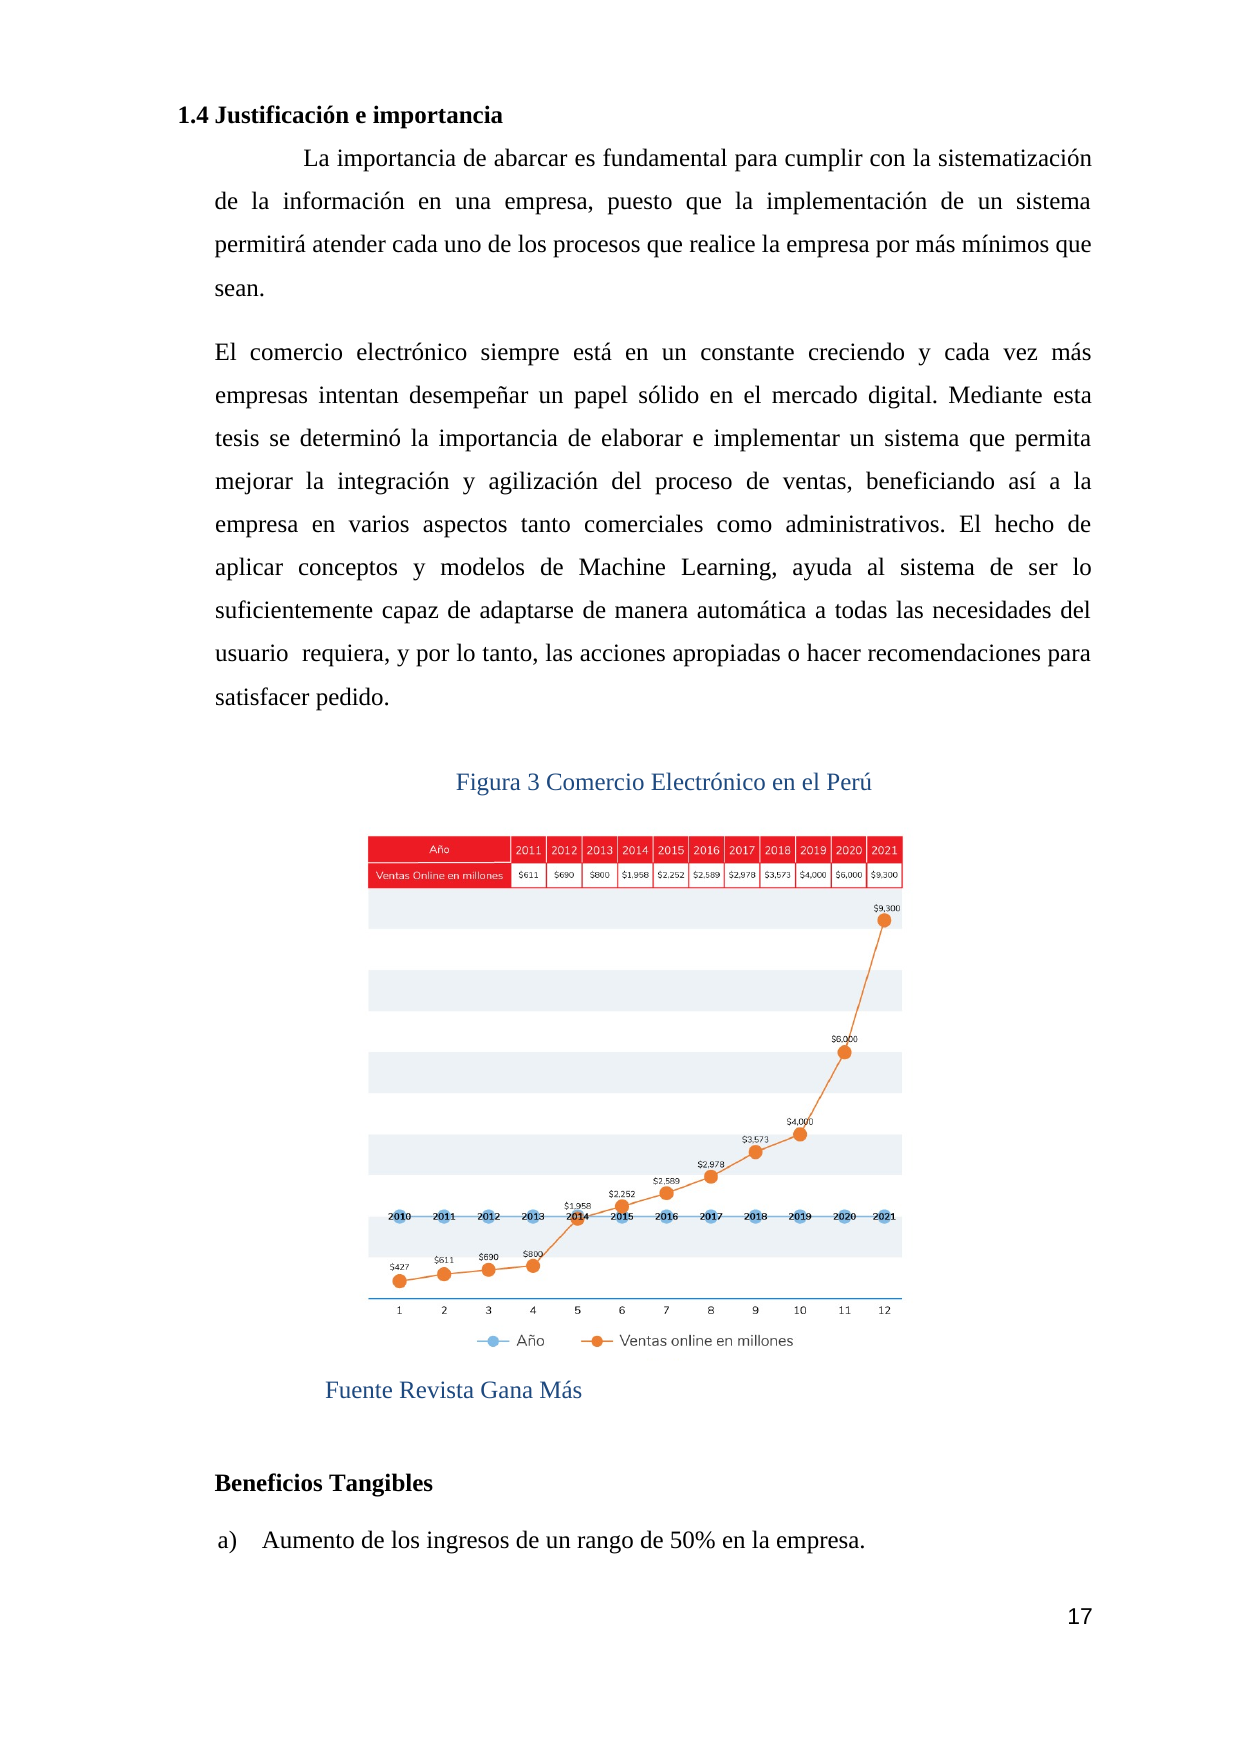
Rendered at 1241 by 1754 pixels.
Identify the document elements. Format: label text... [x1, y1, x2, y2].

list El comercio electrónico siempre está en un constante creciendo y cada vez más empresas intentan desempeñar un papel sólido en el mercado digital. Mediante esta tesis se determinó la importancia de elaborar e implementar un sistema que permita mejorar la integración y agilización del proceso de ventas, beneficiando así a la empresa en varios aspectos tanto comerciales como administrativos. El hecho de aplicar conceptos y modelos de Machine Learning, ayuda al sistema de ser lo suficientemente capaz de adaptarse de manera automática a todas las necesidades del usuario requiera, y por lo tanto, las acciones apropiadas o hacer recomendaciones para satisfacer pedido. [214, 337, 1092, 710]
text Fuente Revista Gana Más [251, 1375, 1092, 1404]
text Figura 3 Comercio Electrónico en el Perú [235, 767, 1092, 796]
list La importancia de abarcar es fundamental para cumplir con la sistematización de la información en una empresa, puesto que la implementación de un sistema permitirá atender cada uno de los procesos que realice la empresa por más mínimos que sean. [214, 143, 1092, 301]
list Beneficios Tangibles [214, 1468, 1092, 1497]
text Justificación e importancia [177, 100, 1092, 129]
picture [348, 816, 922, 1361]
list Aumento de los ingresos de un rango de 50% en la empresa. [217, 1525, 1079, 1554]
